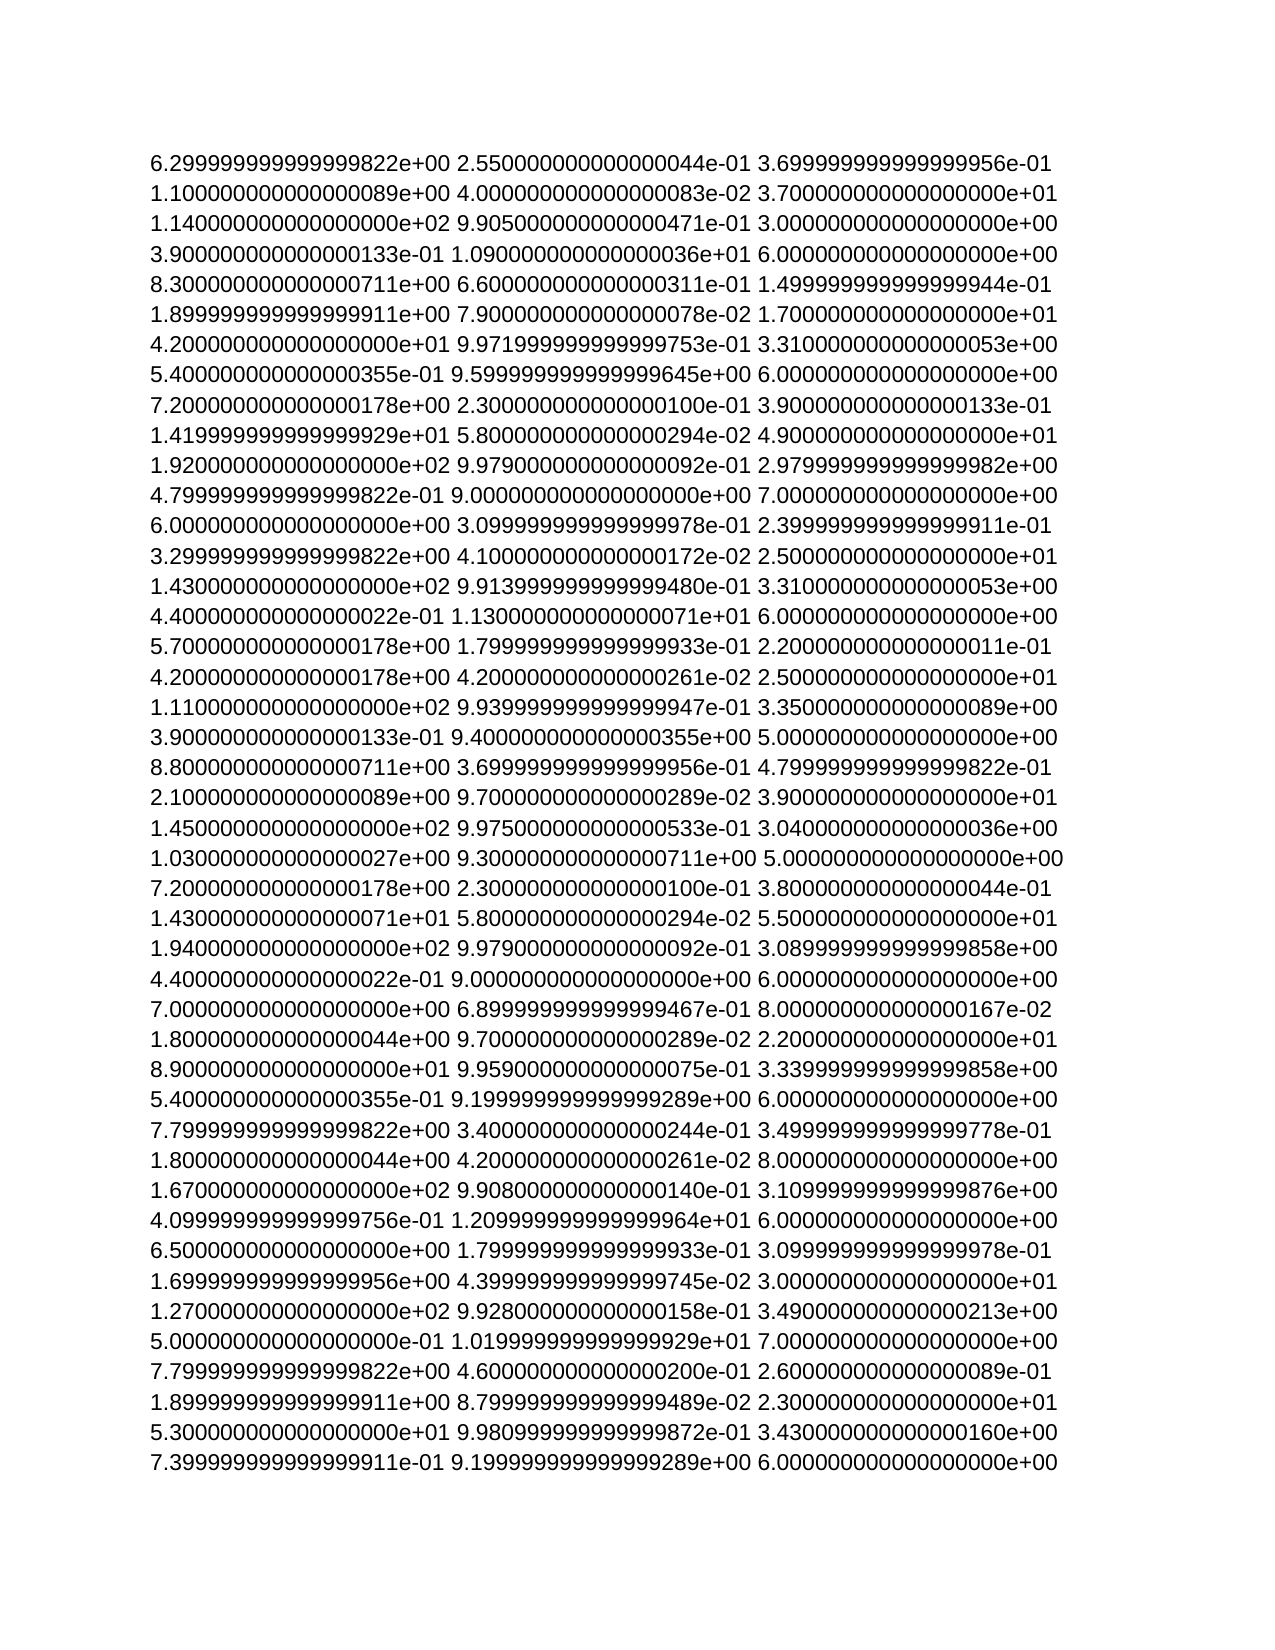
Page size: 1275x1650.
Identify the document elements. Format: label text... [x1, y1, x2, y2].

text 7.799999999999999822e+00 4.600000000000000200e-01 2.600000000000000089e-01 1.899999999999999911e+00 8.799999999999999489e-02 2.300000000000000000e+01 5.300000000000000000e+01 9.980999999999999872e-01 3.430000000000000160e+00 7.399999999999999911e-01 9.199999999999999289e+00 6.000000000000000000e+00 [150, 1358, 1125, 1475]
text 7.000000000000000000e+00 6.899999999999999467e-01 8.000000000000000167e-02 1.800000000000000044e+00 9.700000000000000289e-02 2.200000000000000000e+01 8.900000000000000000e+01 9.959000000000000075e-01 3.339999999999999858e+00 5.400000000000000355e-01 9.199999999999999289e+00 6.000000000000000000e+00 [150, 996, 1125, 1113]
text 5.700000000000000178e+00 1.799999999999999933e-01 2.200000000000000011e-01 4.200000000000000178e+00 4.200000000000000261e-02 2.500000000000000000e+01 1.110000000000000000e+02 9.939999999999999947e-01 3.350000000000000089e+00 3.900000000000000133e-01 9.400000000000000355e+00 5.000000000000000000e+00 [150, 633, 1125, 750]
text 8.300000000000000711e+00 6.600000000000000311e-01 1.499999999999999944e-01 1.899999999999999911e+00 7.900000000000000078e-02 1.700000000000000000e+01 4.200000000000000000e+01 9.971999999999999753e-01 3.310000000000000053e+00 5.400000000000000355e-01 9.599999999999999645e+00 6.000000000000000000e+00 [150, 271, 1125, 388]
text 7.200000000000000178e+00 2.300000000000000100e-01 3.900000000000000133e-01 1.419999999999999929e+01 5.800000000000000294e-02 4.900000000000000000e+01 1.920000000000000000e+02 9.979000000000000092e-01 2.979999999999999982e+00 4.799999999999999822e-01 9.000000000000000000e+00 7.000000000000000000e+00 [150, 392, 1125, 509]
text 7.200000000000000178e+00 2.300000000000000100e-01 3.800000000000000044e-01 1.430000000000000071e+01 5.800000000000000294e-02 5.500000000000000000e+01 1.940000000000000000e+02 9.979000000000000092e-01 3.089999999999999858e+00 4.400000000000000022e-01 9.000000000000000000e+00 6.000000000000000000e+00 [150, 875, 1125, 992]
text 8.800000000000000711e+00 3.699999999999999956e-01 4.799999999999999822e-01 2.100000000000000089e+00 9.700000000000000289e-02 3.900000000000000000e+01 1.450000000000000000e+02 9.975000000000000533e-01 3.040000000000000036e+00 1.030000000000000027e+00 9.300000000000000711e+00 5.000000000000000000e+00 [150, 754, 1125, 871]
text 6.500000000000000000e+00 1.799999999999999933e-01 3.099999999999999978e-01 1.699999999999999956e+00 4.399999999999999745e-02 3.000000000000000000e+01 1.270000000000000000e+02 9.928000000000000158e-01 3.490000000000000213e+00 5.000000000000000000e-01 1.019999999999999929e+01 7.000000000000000000e+00 [150, 1237, 1125, 1354]
text 7.799999999999999822e+00 3.400000000000000244e-01 3.499999999999999778e-01 1.800000000000000044e+00 4.200000000000000261e-02 8.000000000000000000e+00 1.670000000000000000e+02 9.908000000000000140e-01 3.109999999999999876e+00 4.099999999999999756e-01 1.209999999999999964e+01 6.000000000000000000e+00 [150, 1117, 1125, 1234]
text 6.299999999999999822e+00 2.550000000000000044e-01 3.699999999999999956e-01 1.100000000000000089e+00 4.000000000000000083e-02 3.700000000000000000e+01 1.140000000000000000e+02 9.905000000000000471e-01 3.000000000000000000e+00 3.900000000000000133e-01 1.090000000000000036e+01 6.000000000000000000e+00 [150, 150, 1125, 267]
text 6.000000000000000000e+00 3.099999999999999978e-01 2.399999999999999911e-01 3.299999999999999822e+00 4.100000000000000172e-02 2.500000000000000000e+01 1.430000000000000000e+02 9.913999999999999480e-01 3.310000000000000053e+00 4.400000000000000022e-01 1.130000000000000071e+01 6.000000000000000000e+00 [150, 512, 1125, 629]
